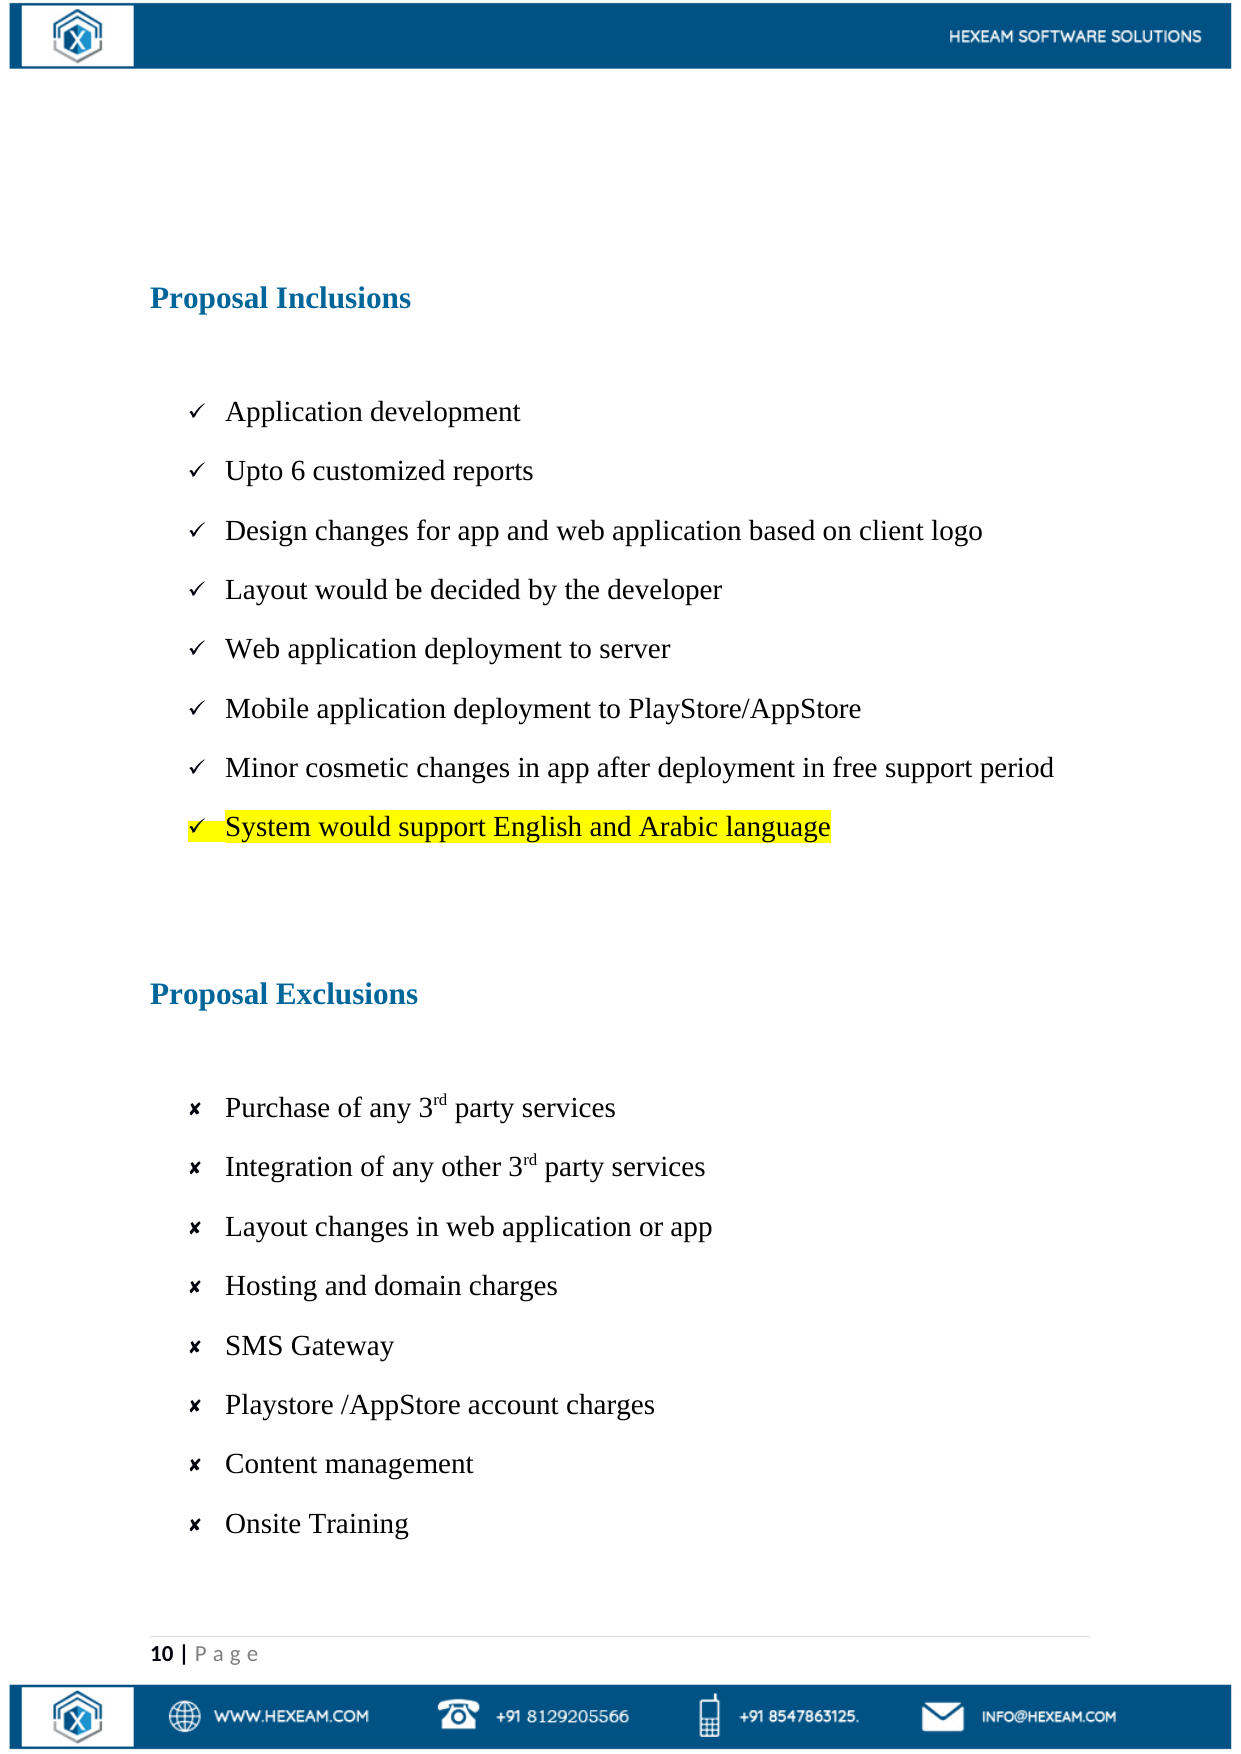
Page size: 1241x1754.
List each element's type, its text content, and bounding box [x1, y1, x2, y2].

text Proposal Exclusions [150, 975, 1090, 1011]
list Content management [187, 1446, 1090, 1480]
list Design changes for app and web application based on client logo [187, 513, 1090, 546]
list Hosting and domain charges [187, 1268, 1090, 1302]
picture [0, 1675, 1241, 1754]
list Integration of any other 3rd party services [187, 1149, 1090, 1183]
picture [0, 0, 1241, 80]
text Proposal Inclusions [150, 279, 1090, 315]
list Web application deployment to server [187, 631, 1090, 665]
list Application development [187, 394, 1090, 427]
list Purchase of any 3rd party services [187, 1090, 1090, 1124]
list SMS Gateway [187, 1328, 1090, 1361]
list Playstore /AppStore account charges [187, 1387, 1090, 1421]
list Upto 6 customized reports [187, 453, 1090, 487]
list Onsite Training [187, 1506, 1090, 1539]
list Minor cosmetic changes in app after deployment in free support period [187, 750, 1090, 784]
list Layout changes in web application or app [187, 1209, 1090, 1242]
list Layout would be decided by the developer [187, 572, 1090, 606]
list Mobile application deployment to PlayStore/AppStore [187, 691, 1090, 724]
list System would support English and Arabic language [187, 809, 1090, 843]
